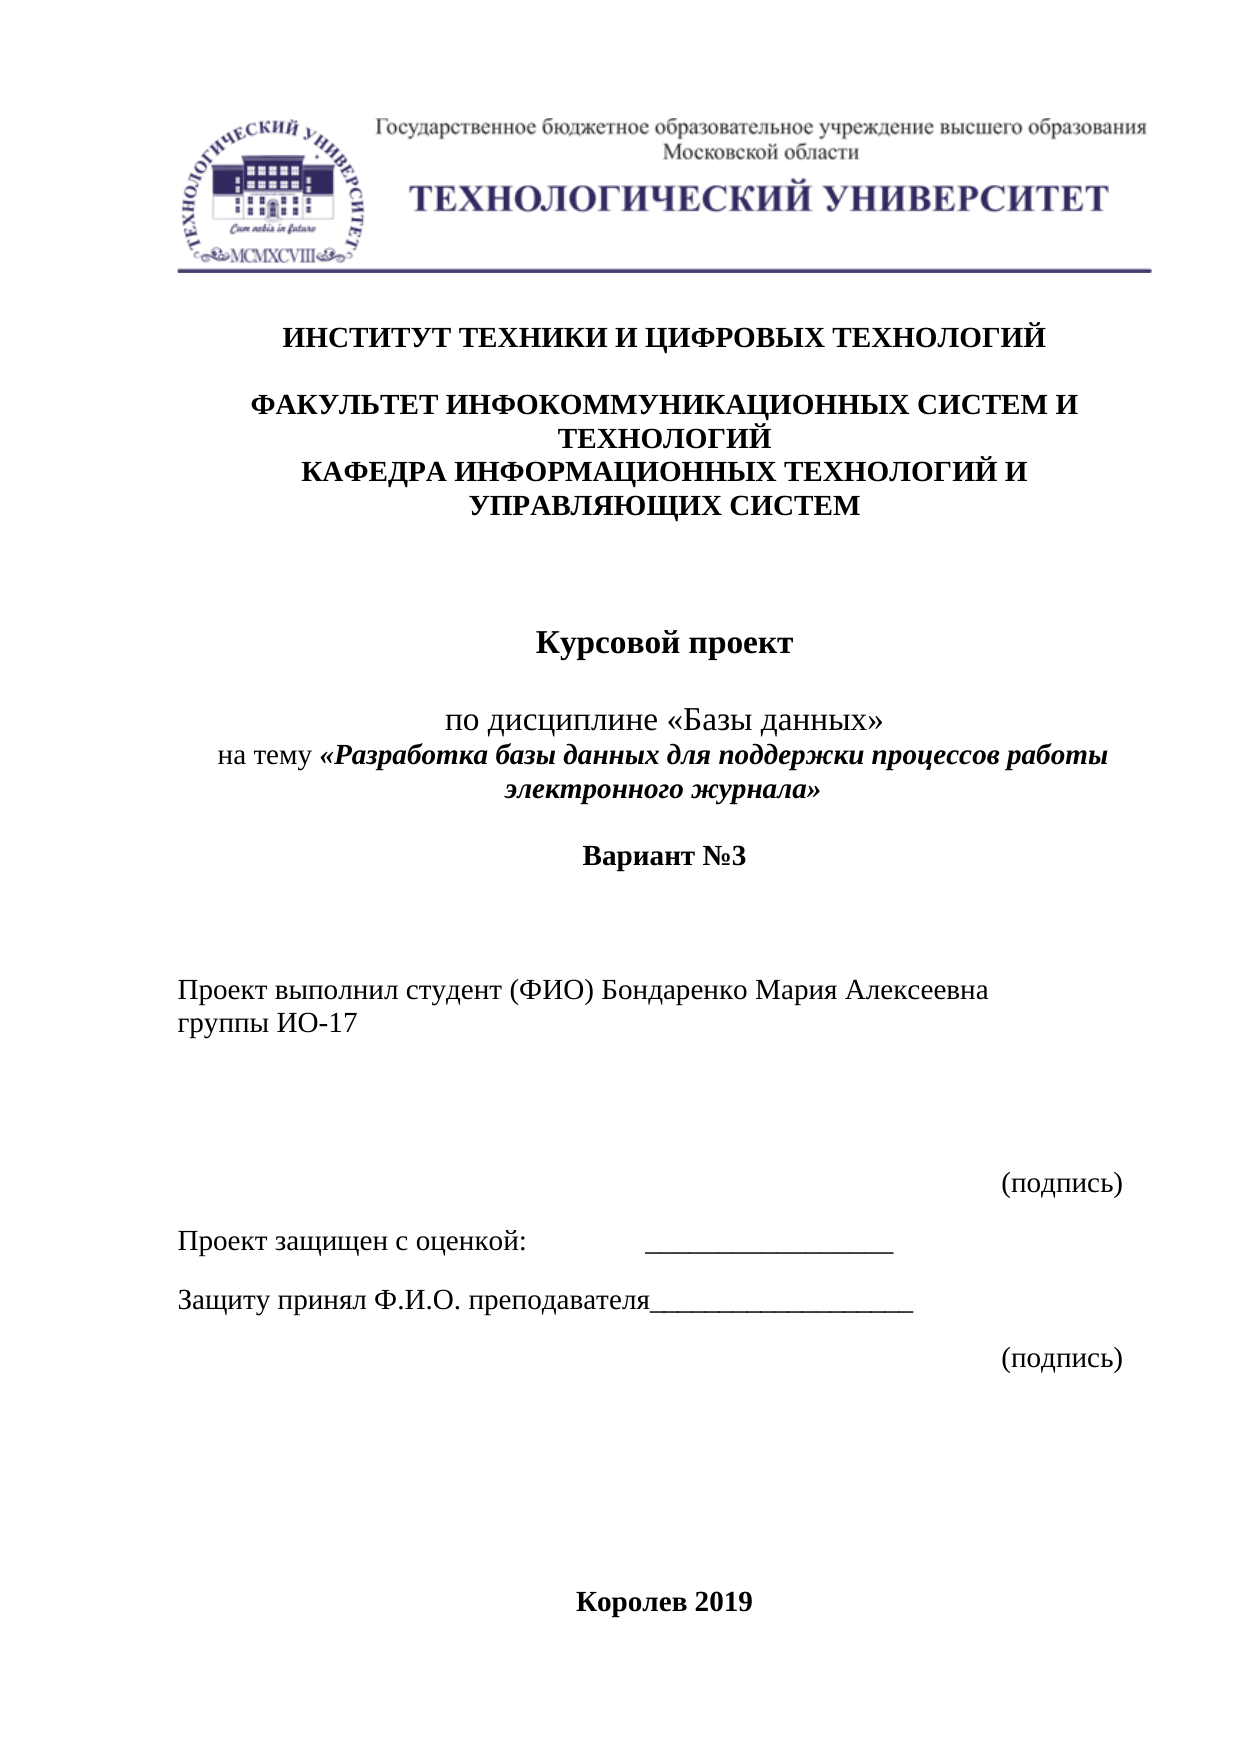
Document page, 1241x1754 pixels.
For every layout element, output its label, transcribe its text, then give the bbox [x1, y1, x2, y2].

picture [177, 118, 1152, 273]
text Проект выполнил студент (ФИО) Бондаренко Мария Алексеевна [177, 972, 1152, 1006]
text Курсовой проект [177, 622, 1152, 661]
text группы ИО-17 [177, 1006, 1152, 1039]
text Защиту принял Ф.И.О. преподавателя [177, 1282, 1152, 1315]
text Проект защищен с оценкой: _________________ [177, 1223, 1152, 1257]
text (подпись) [1001, 1165, 1152, 1198]
text КАФЕДРА ИНФОРМАЦИОННЫХ ТЕХНОЛОГИЙ И УПРАВЛЯЮЩИХ СИСТЕМ [177, 454, 1152, 522]
text Королев 2019 [177, 1584, 1152, 1617]
text на тему «Разработка базы данных для поддержки процессов работы электронного журнала» [177, 737, 1152, 804]
text (подпись) [1001, 1340, 1152, 1374]
text ИНСТИТУТ ТЕХНИКИ И ЦИФРОВЫХ ТЕХНОЛОГИЙ [177, 320, 1152, 354]
text Вариант №3 [177, 838, 1152, 871]
text ФАКУЛЬТЕТ ИНФОКОММУНИКАЦИОННЫХ СИСТЕМ И ТЕХНОЛОГИЙ [177, 387, 1152, 454]
text по дисциплине «Базы данных» [177, 699, 1152, 737]
